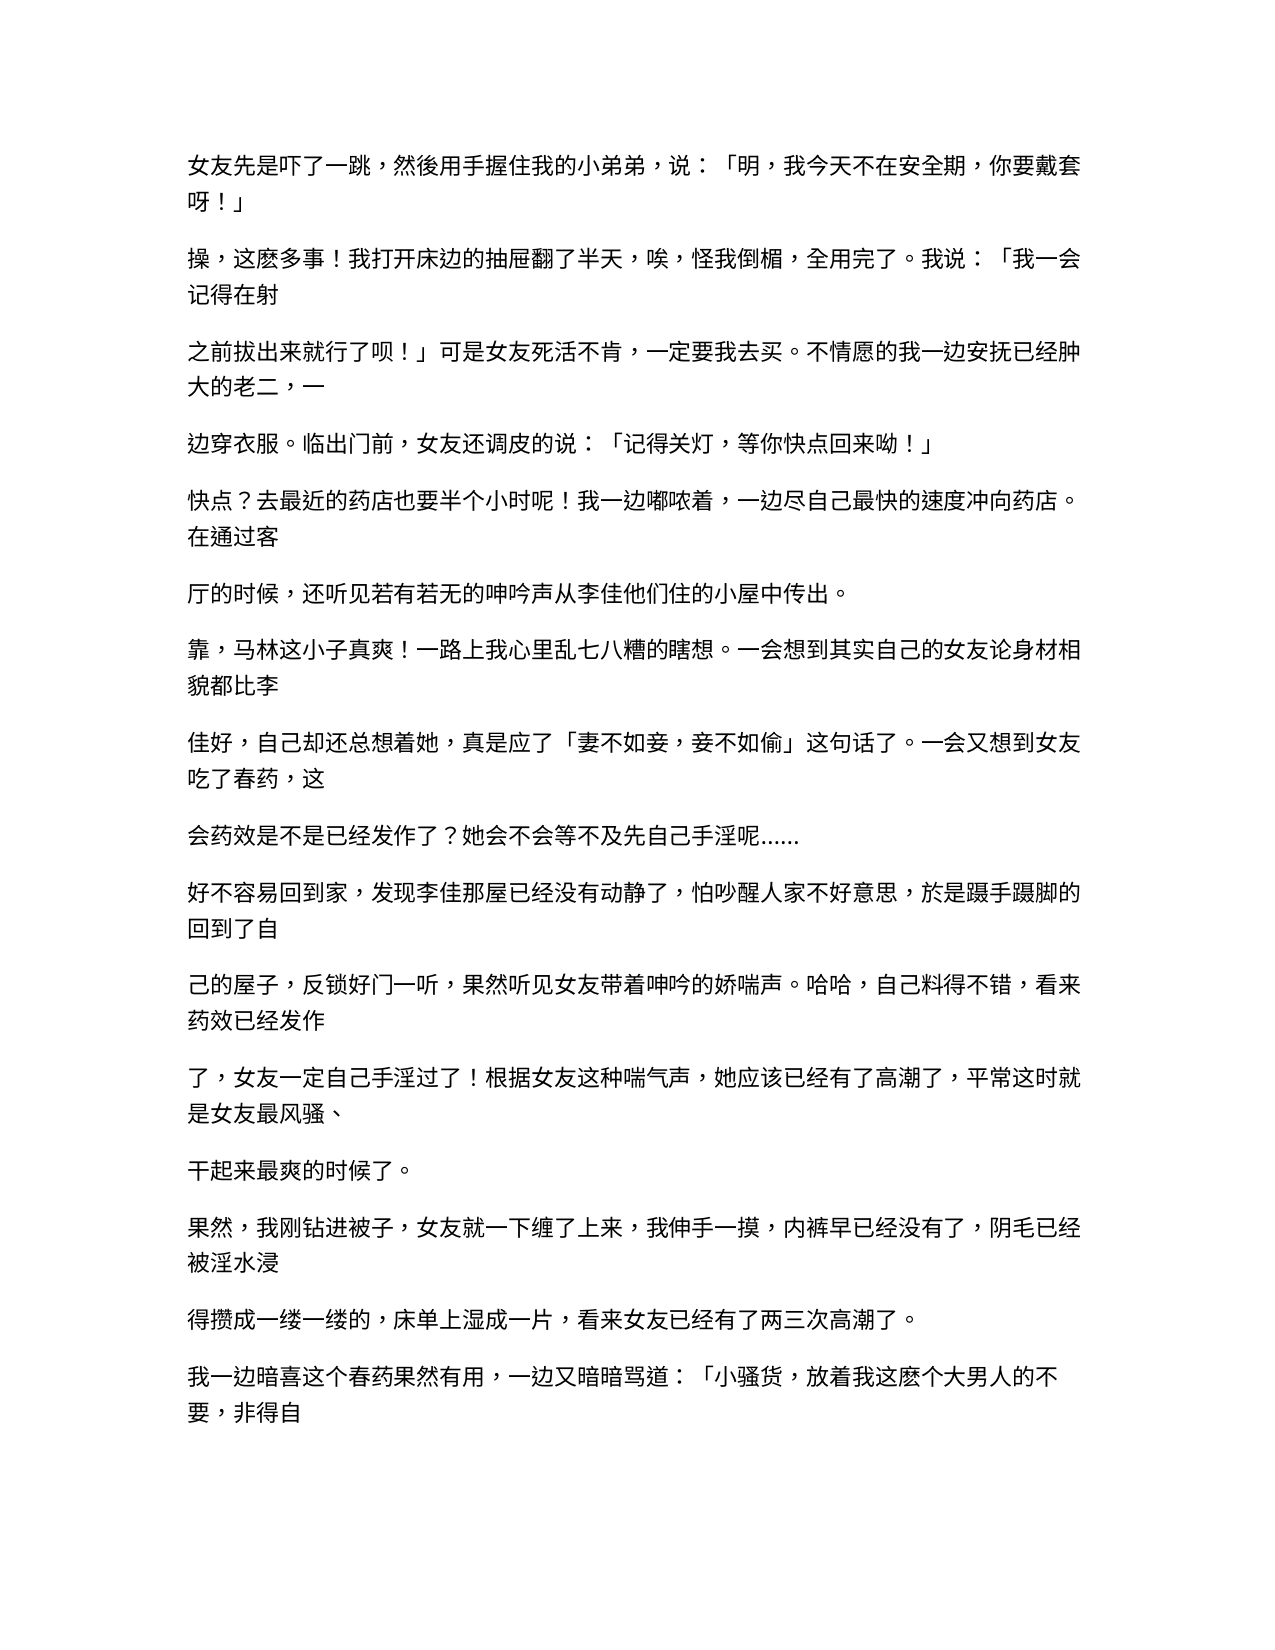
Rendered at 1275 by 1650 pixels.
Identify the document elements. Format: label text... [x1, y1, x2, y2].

text 靠，马林这小子真爽！一路上我心里乱七八糟的瞎想。一会想到其实自己的女友论身材相貌都比李 [187, 634, 1087, 702]
text 我一边暗喜这个春药果然有用，一边又暗暗骂道：「小骚货，放着我这麽个大男人的不要，非得自 [187, 1361, 1087, 1428]
text 好不容易回到家，发现李佳那屋已经没有动静了，怕吵醒人家不好意思，於是蹑手蹑脚的回到了自 [187, 877, 1087, 944]
text 快点？去最近的药店也要半个小时呢！我一边嘟哝着，一边尽自己最快的速度冲向药店。在通过客 [187, 485, 1087, 552]
text 之前拔出来就行了呗！」可是女友死活不肯，一定要我去买。不情愿的我一边安抚已经肿大的老二，一 [187, 335, 1087, 403]
text 得攒成一缕一缕的，床单上湿成一片，看来女友已经有了两三次高潮了。 [187, 1304, 1087, 1335]
text 操，这麽多事！我打开床边的抽屉翻了半天，唉，怪我倒楣，全用完了。我说：「我一会记得在射 [187, 243, 1087, 310]
text 干起来最爽的时候了。 [187, 1155, 1087, 1186]
text 会药效是不是已经发作了？她会不会等不及先自己手淫呢…… [187, 820, 1087, 851]
text 女友先是吓了一跳，然後用手握住我的小弟弟，说：「明，我今天不在安全期，你要戴套呀！」 [187, 150, 1087, 217]
text 边穿衣服。临出门前，女友还调皮的说：「记得关灯，等你快点回来呦！」 [187, 428, 1087, 459]
text 了，女友一定自己手淫过了！根据女友这种喘气声，她应该已经有了高潮了，平常这时就是女友最风骚、 [187, 1062, 1087, 1129]
text 果然，我刚钻进被子，女友就一下缠了上来，我伸手一摸，内裤早已经没有了，阴毛已经被淫水浸 [187, 1211, 1087, 1279]
text 佳好，自己却还总想着她，真是应了「妻不如妾，妾不如偷」这句话了。一会又想到女友吃了春药，这 [187, 727, 1087, 794]
text 厅的时候，还听见若有若无的呻吟声从李佳他们住的小屋中传出。 [187, 578, 1087, 609]
text 己的屋子，反锁好门一听，果然听见女友带着呻吟的娇喘声。哈哈，自己料得不错，看来药效已经发作 [187, 969, 1087, 1036]
